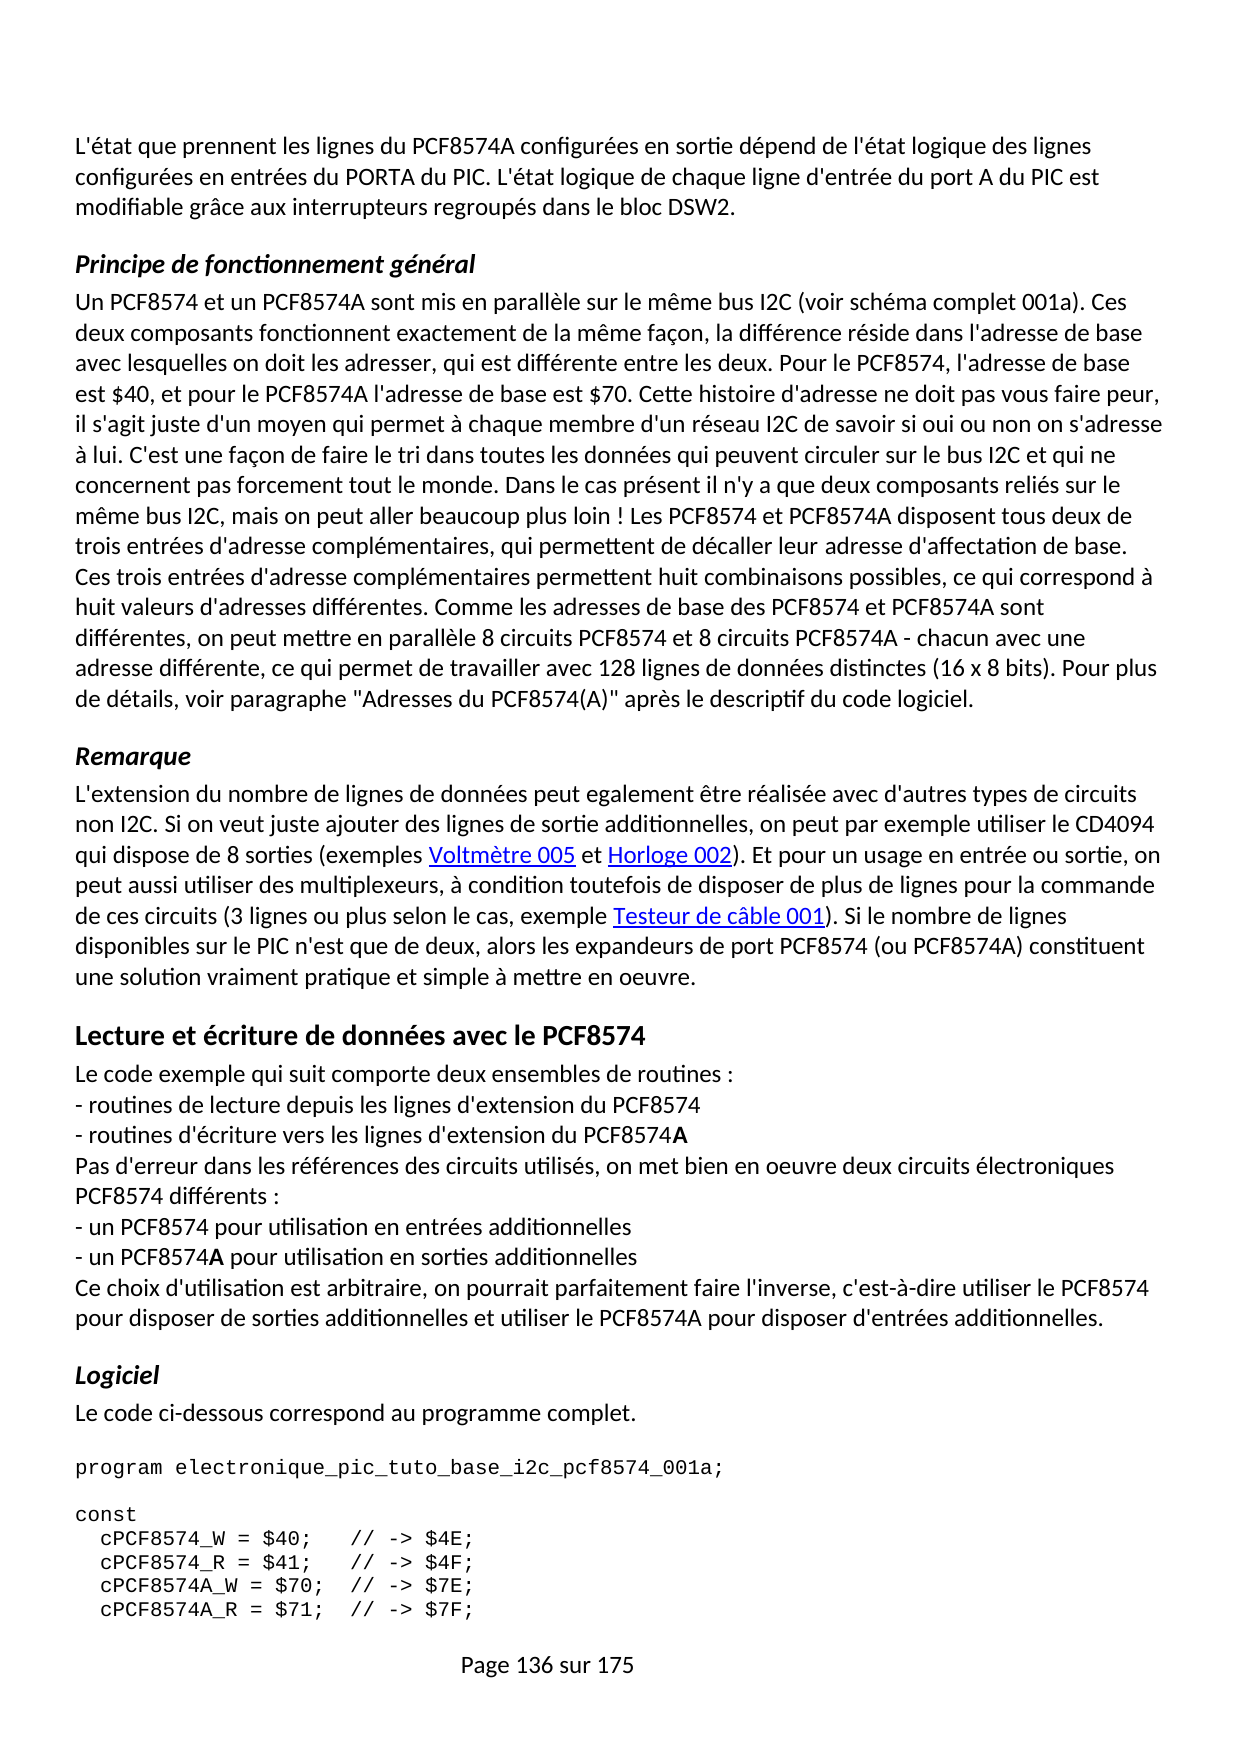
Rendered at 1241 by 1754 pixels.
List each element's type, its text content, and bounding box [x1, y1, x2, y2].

subtitle Lecture et écriture de données avec le PCF8574 [75, 1017, 1165, 1052]
subtitle Remarque [75, 739, 1165, 772]
subtitle Logiciel [75, 1358, 1165, 1391]
text L'état que prennent les lignes du PCF8574A configurées en sortie dépend de l'état logique des lignes configurées en entrées du PORTA du PIC. L'état logique de chaque ligne d'entrée du port A du PIC est modifiable grâce aux interrupteurs regroupés dans le bloc DSW2. [75, 131, 1165, 222]
text Un PCF8574 et un PCF8574A sont mis en parallèle sur le même bus I2C (voir schéma complet 001a). Ces deux composants fonctionnent exactement de la même façon, la différence réside dans l'adresse de base avec lesquelles on doit les adresser, qui est différente entre les deux. Pour le PCF8574, l'adresse de base est $40, et pour le PCF8574A l'adresse de base est $70. Cette histoire d'adresse ne doit pas vous faire peur, il s'agit juste d'un moyen qui permet à chaque membre d'un réseau I2C de savoir si oui ou non on s'adresse à lui. C'est une façon de faire le tri dans toutes les données qui peuvent circuler sur le bus I2C et qui ne concernent pas forcement tout le monde. Dans le cas présent il n'y a que deux composants reliés sur le même bus I2C, mais on peut aller beaucoup plus loin ! Les PCF8574 et PCF8574A disposent tous deux de trois entrées d'adresse complémentaires, qui permettent de décaller leur adresse d'affectation de base. Ces trois entrées d'adresse complémentaires permettent huit combinaisons possibles, ce qui correspond à huit valeurs d'adresses différentes. Comme les adresses de base des PCF8574 et PCF8574A sont différentes, on peut mettre en parallèle 8 circuits PCF8574 et 8 circuits PCF8574A - chacun avec une adresse différente, ce qui permet de travailler avec 128 lignes de données distinctes (16 x 8 bits). Pour plus de détails, voir paragraphe "Adresses du PCF8574(A)" après le descriptif du code logiciel. [75, 286, 1165, 714]
text L'extension du nombre de lignes de données peut egalement être réalisée avec d'autres types de circuits non I2C. Si on veut juste ajouter des lignes de sortie additionnelles, on peut par exemple utiliser le CD4094 qui dispose de 8 sorties (exemples Voltmètre 005 et Horloge 002). Et pour un usage en entrée ou sortie, on peut aussi utiliser des multiplexeurs, à condition toutefois de disposer de plus de lignes pour la commande de ces circuits (3 lignes ou plus selon le cas, exemple Testeur de câble 001). Si le nombre de lignes disponibles sur le PIC n'est que de deux, alors les expandeurs de port PCF8574 (ou PCF8574A) constituent une solution vraiment pratique et simple à mettre en oeuvre. [75, 778, 1165, 992]
text Le code exemple qui suit comporte deux ensembles de routines : - routines de lecture depuis les lignes d'extension du PCF8574 - routines d'écriture vers les lignes d'extension du PCF8574A Pas d'erreur dans les références des circuits utilisés, on met bien en oeuvre deux circuits électroniques PCF8574 différents : - un PCF8574 pour utilisation en entrées additionnelles - un PCF8574A pour utilisation en sorties additionnelles Ce choix d'utilisation est arbitraire, on pourrait parfaitement faire l'inverse, c'est-à-dire utiliser le PCF8574 pour disposer de sorties additionnelles et utiliser le PCF8574A pour disposer d'entrées additionnelles. [75, 1058, 1165, 1333]
text Le code ci-dessous correspond au programme complet. [75, 1397, 1165, 1428]
subtitle Principe de fonctionnement général [75, 247, 1165, 280]
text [75, 1457, 1165, 1646]
